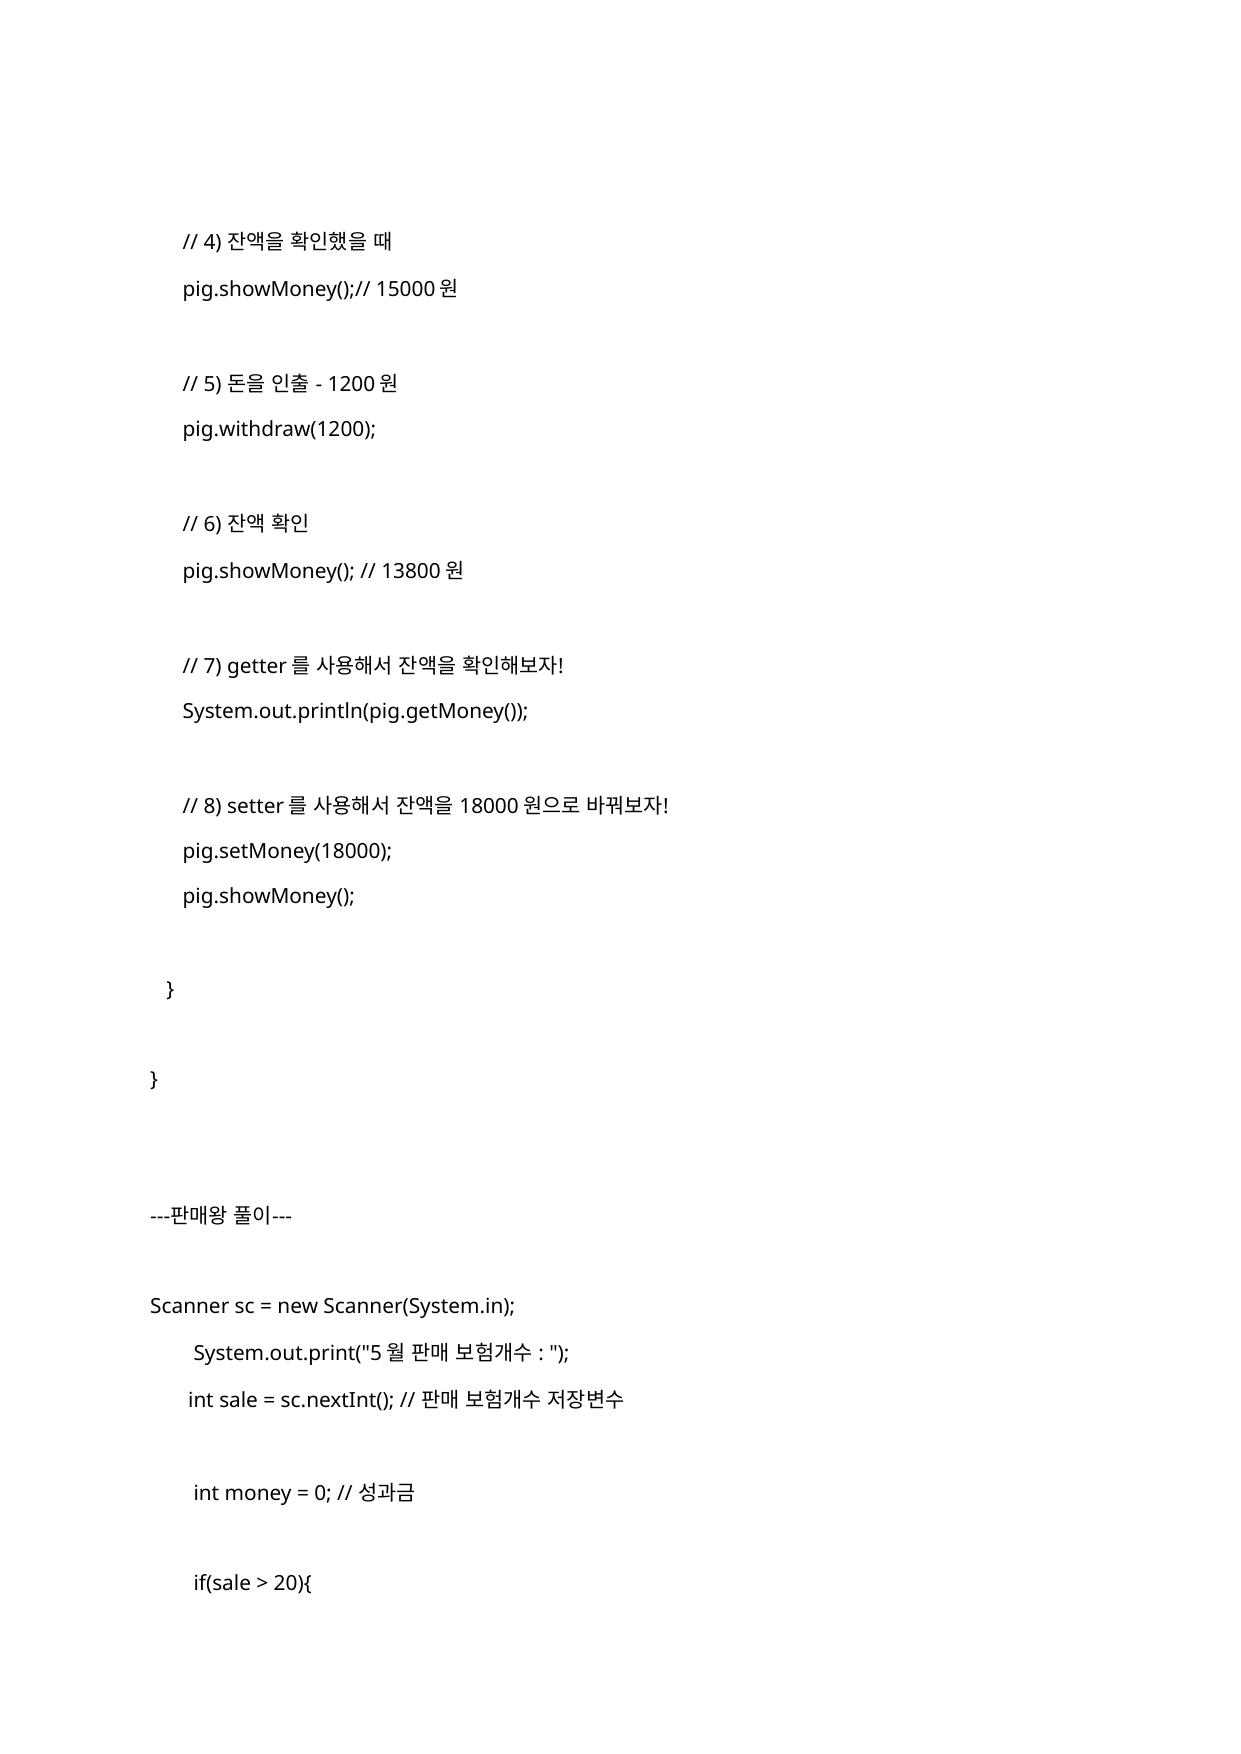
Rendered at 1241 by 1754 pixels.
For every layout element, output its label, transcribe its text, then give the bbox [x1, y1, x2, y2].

text Scanner sc = new Scanner(System.in); [150, 1292, 1090, 1320]
text pig.showMoney(); // 13800원 [150, 554, 1090, 584]
text // 4) 잔액을 확인했을 때 [150, 225, 1090, 255]
text int sale = sc.nextInt(); // 판매 보험개수 저장변수 [150, 1384, 1090, 1414]
text } [150, 1064, 1090, 1093]
text // 8) setter를 사용해서 잔액을 18000원으로 바꿔보자! [150, 789, 1090, 819]
text System.out.print("5월 판매 보험개수 : "); [150, 1337, 1090, 1367]
text pig.withdraw(1200); [150, 414, 1090, 442]
text } [150, 974, 1090, 1002]
text System.out.println(pig.getMoney()); [150, 696, 1090, 724]
text if(sale > 20){ [150, 1568, 1090, 1596]
text // 6) 잔액 확인 [150, 507, 1090, 537]
text ---판매왕 풀이--- [150, 1199, 1090, 1230]
text int money = 0; // 성과금 [150, 1476, 1090, 1506]
text pig.showMoney();// 15000원 [150, 272, 1090, 302]
text pig.setMoney(18000); [150, 836, 1090, 864]
text pig.showMoney(); [150, 881, 1090, 909]
text // 7) getter를 사용해서 잔액을 확인해보자! [150, 649, 1090, 679]
text // 5) 돈을 인출 - 1200원 [150, 367, 1090, 397]
